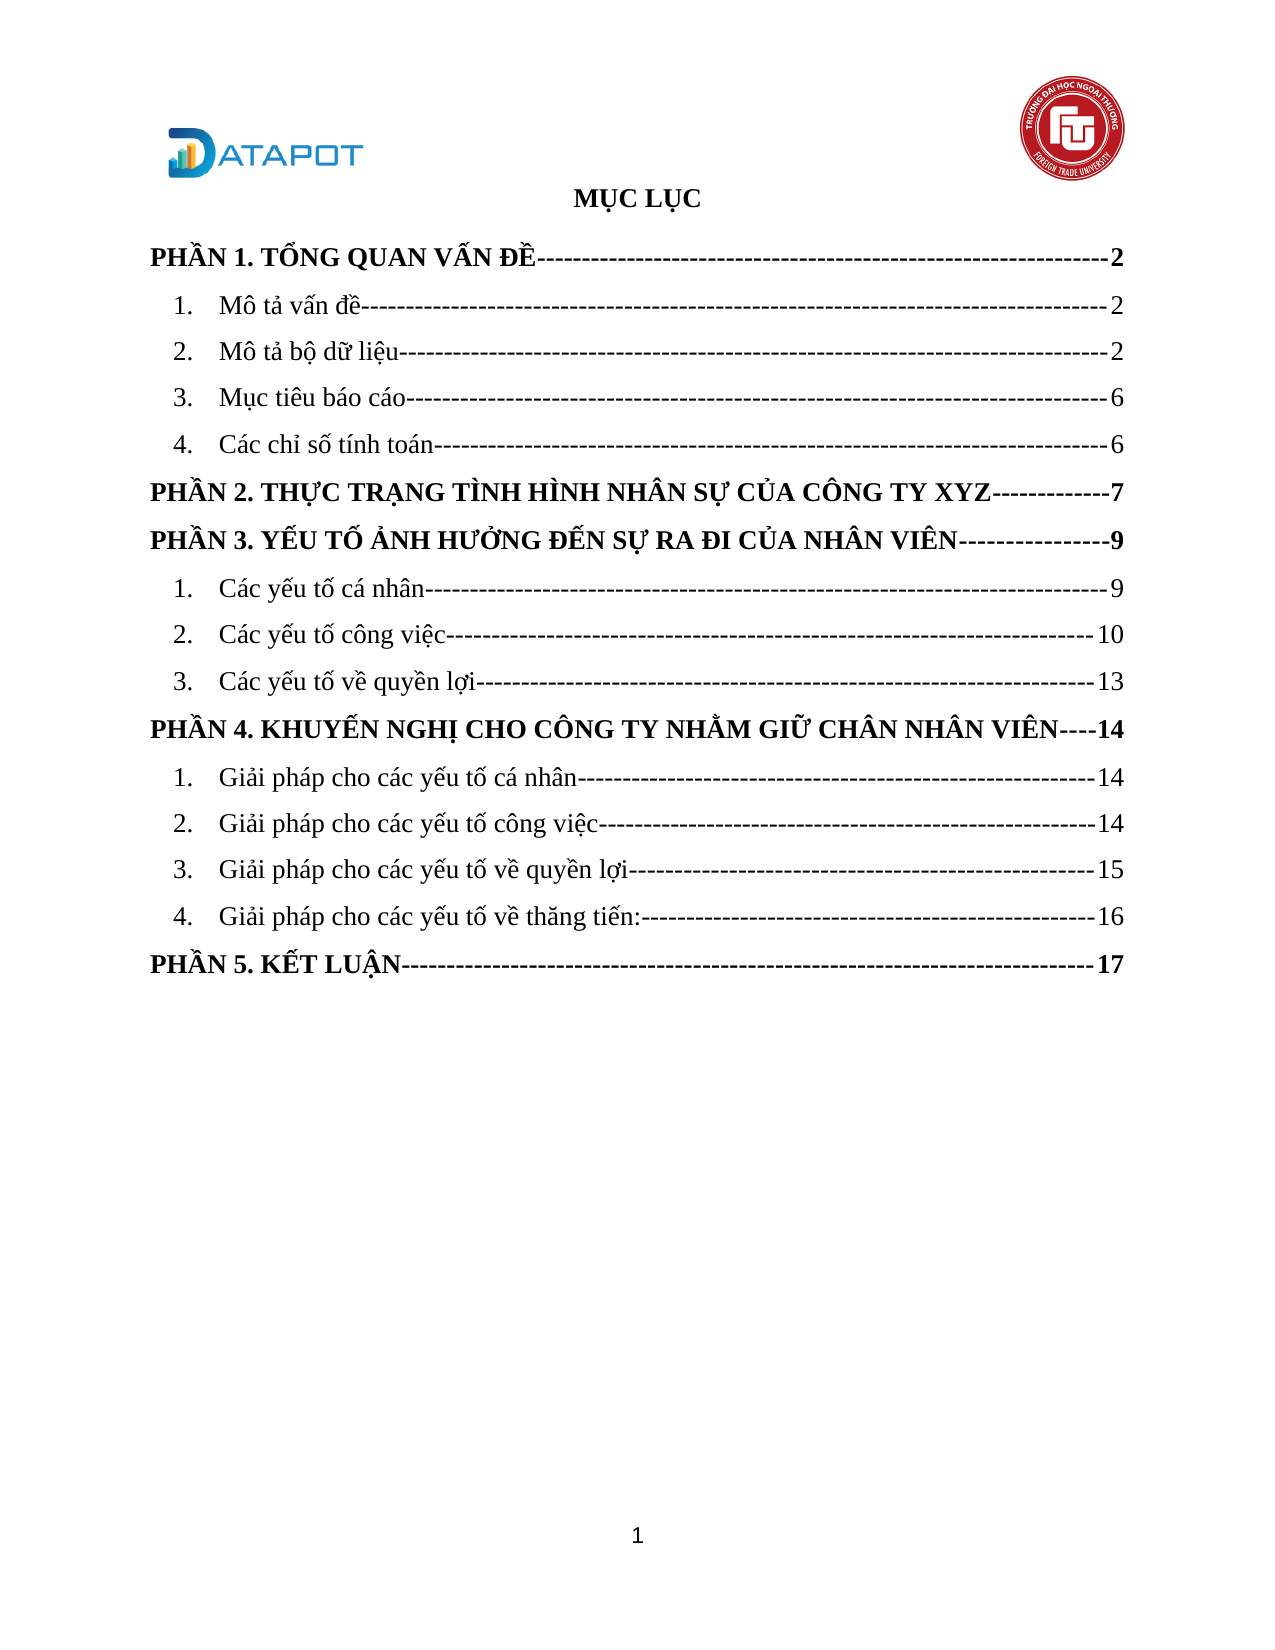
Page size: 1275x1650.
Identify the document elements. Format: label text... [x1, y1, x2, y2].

text 1. Mô tả vấn đề 2 [173, 289, 1125, 320]
text 4. Giải pháp cho các yếu tố về thăng tiến: 16 [173, 899, 1125, 931]
text 2. Giải pháp cho các yếu tố công việc 14 [173, 807, 1125, 838]
text PHẦN 2. THỰC TRẠNG TÌNH HÌNH NHÂN SỰ CỦA CÔNG TY XYZ 7 [150, 476, 1125, 507]
text 3. Giải pháp cho các yếu tố về quyền lợi 15 [173, 853, 1125, 884]
text 3. Các yếu tố về quyền lợi 13 [173, 665, 1125, 696]
text PHẦN 5. KẾT LUẬN 17 [150, 948, 1125, 979]
text 1. Các yếu tố cá nhân 9 [173, 572, 1125, 603]
text PHẦN 4. KHUYẾN NGHỊ CHO CÔNG TY NHẰM GIỮ CHÂN NHÂN VIÊN 14 [150, 713, 1125, 744]
text PHẦN 3. YẾU TỐ ẢNH HƯỞNG ĐẾN SỰ RA ĐI CỦA NHÂN VIÊN 9 [150, 524, 1125, 555]
text PHẦN 1. TỔNG QUAN VẤN ĐỀ 2 [150, 241, 1125, 272]
picture [1018, 75, 1125, 182]
title MỤC LỤC [150, 182, 1125, 213]
text 1. Giải pháp cho các yếu tố cá nhân 14 [173, 761, 1125, 792]
picture [150, 122, 370, 182]
text 4. Các chỉ số tính toán 6 [173, 428, 1125, 459]
text 3. Mục tiêu báo cáo 6 [173, 382, 1125, 413]
text 2. Mô tả bộ dữ liệu 2 [173, 335, 1125, 367]
text 2. Các yếu tố công việc 10 [173, 618, 1125, 650]
